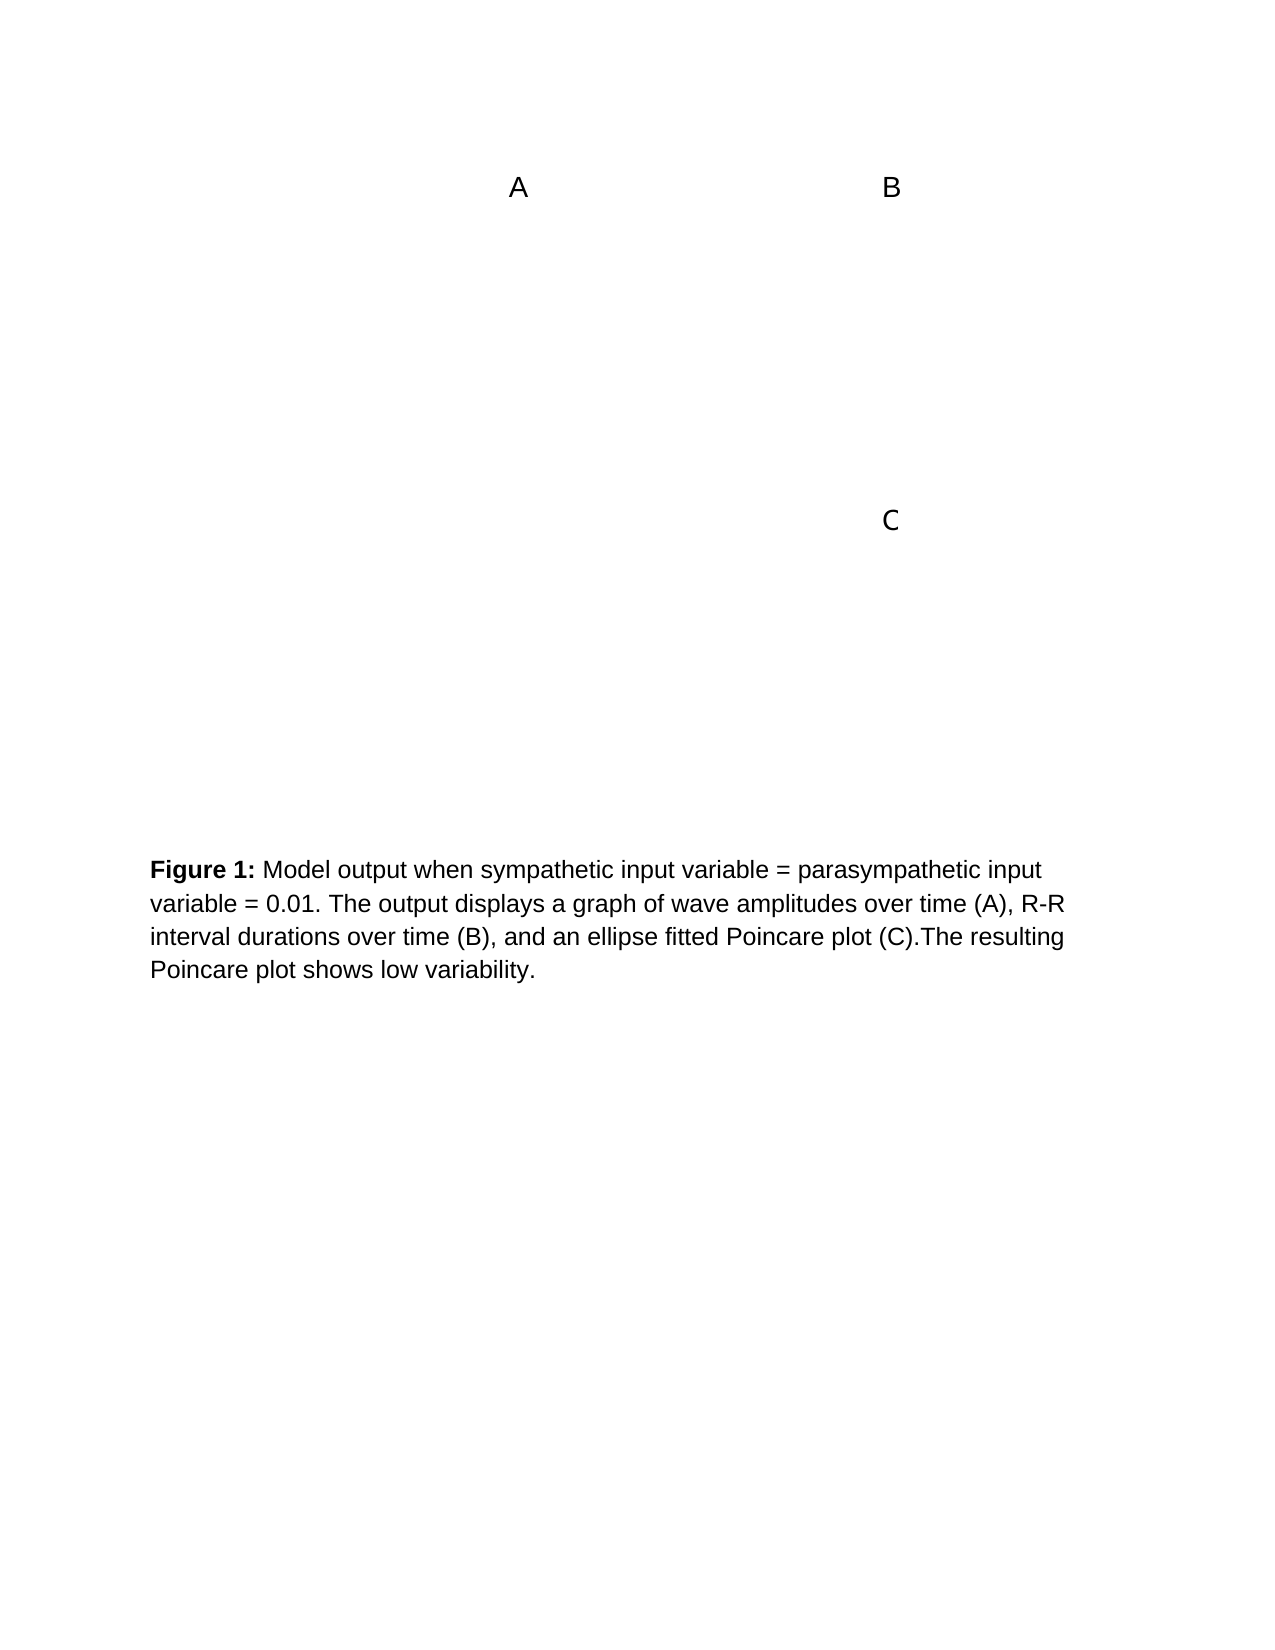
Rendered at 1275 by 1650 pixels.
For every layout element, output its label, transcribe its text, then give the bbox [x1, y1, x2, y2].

text Figure 1: Model output when sympathetic input variable = parasympathetic input variable = 0.01. The output displays a graph of wave amplitudes over time (A), R-R interval durations over time (B), and an ellipse fitted Poincare plot (C).The resulting Poincare plot shows low variability. [150, 856, 1125, 983]
